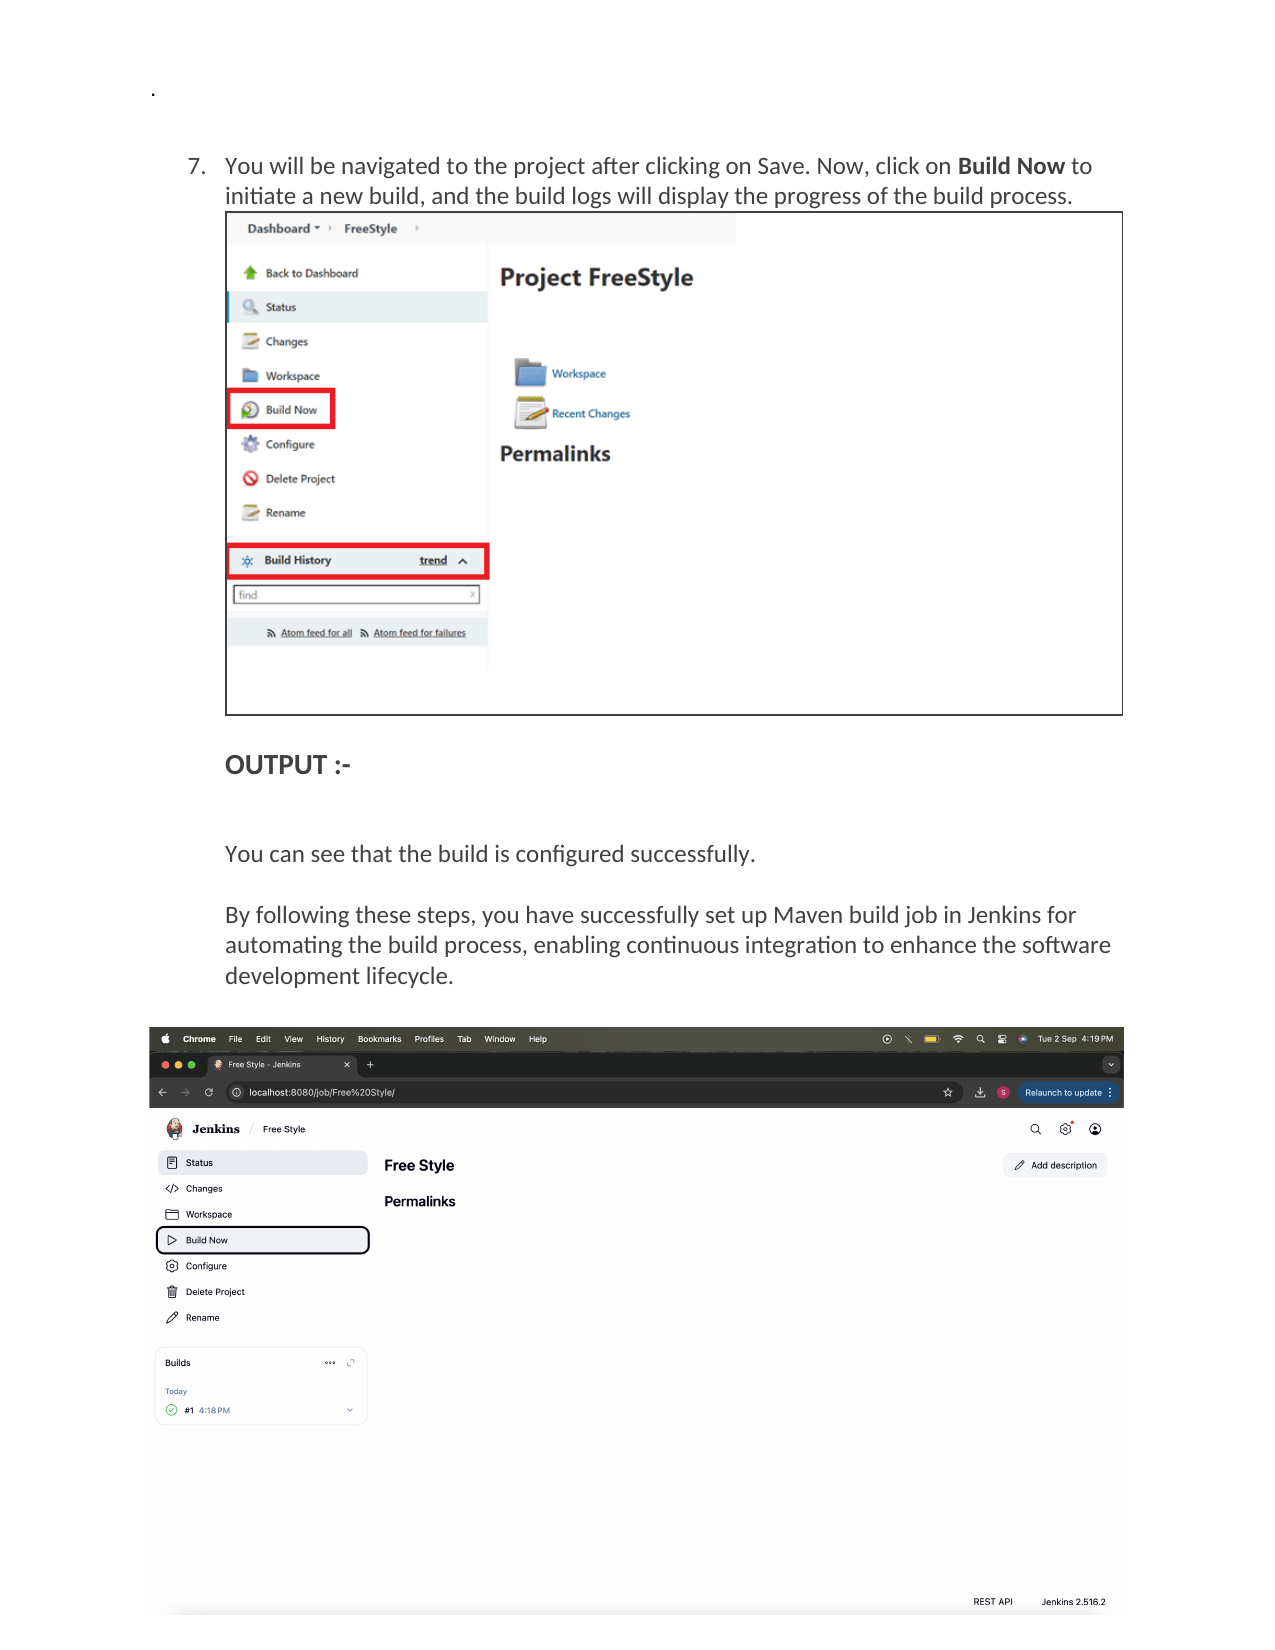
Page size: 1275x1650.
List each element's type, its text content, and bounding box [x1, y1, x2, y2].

list You will be navigated to the project after clicking on Save. Now, click on Build Now to initiate a new build, and the build logs will display the progress of the build process. [187, 150, 1125, 211]
picture [227, 213, 1122, 714]
text You can see that the build is configured successfully. [225, 838, 1125, 868]
text OUTPUT :- [225, 746, 1125, 782]
list By following these steps, you have successfully set up Maven build job in Jenkins for automating the build process, enabling continuous integration to enhance the software development lifecycle. [225, 899, 1125, 991]
picture [148, 1027, 1124, 1615]
